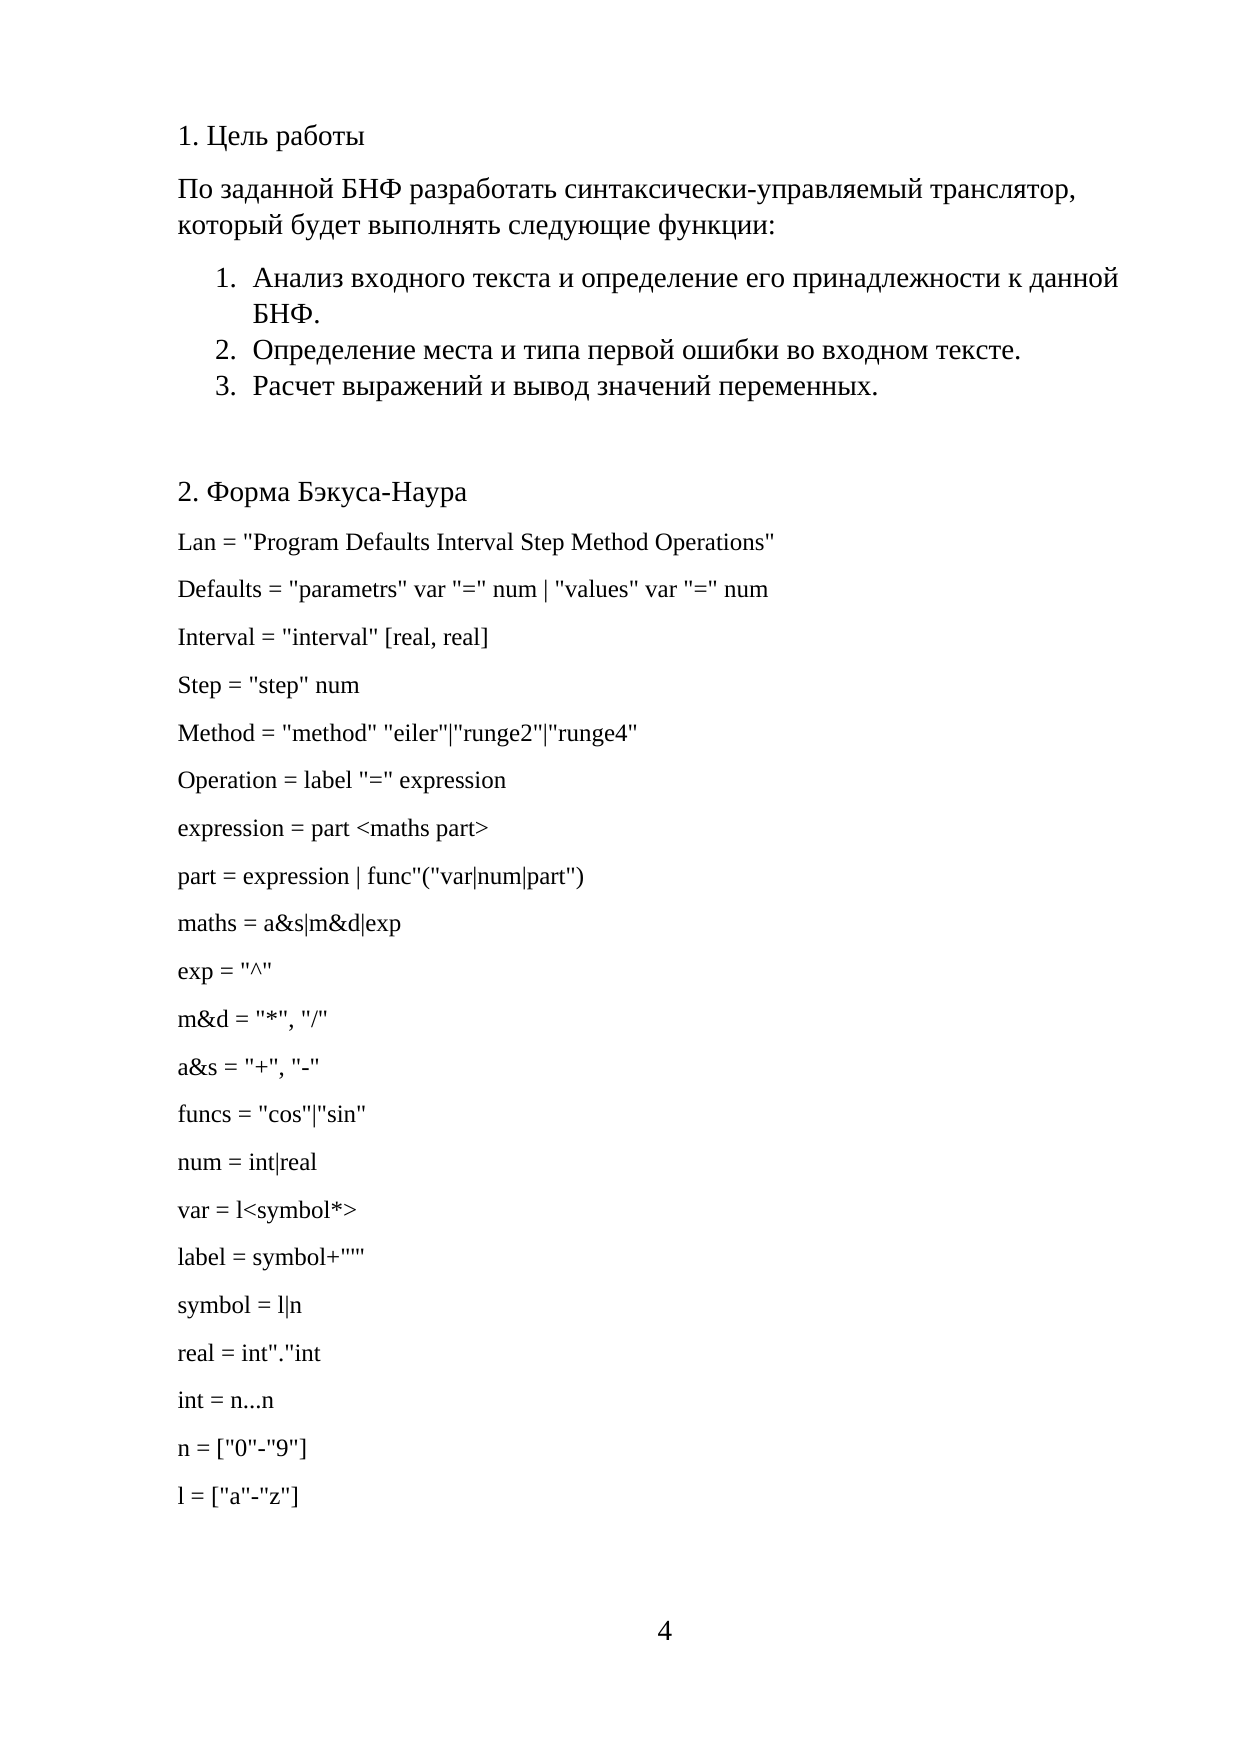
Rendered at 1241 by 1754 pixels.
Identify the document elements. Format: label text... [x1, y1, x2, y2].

text expression = part <maths part> [177, 813, 1152, 842]
text a&s = "+", "-" [177, 1052, 1152, 1080]
text l = ["a"-"z"] [177, 1481, 1152, 1510]
text part = expression | func"("var|num|part") [177, 861, 1152, 889]
text exp = "^" [177, 956, 1152, 985]
text Defaults = "parametrs" var "=" num | "values" var "=" num [177, 574, 1152, 603]
text label = symbol+"'" [177, 1242, 1152, 1271]
text num = int|real [177, 1147, 1152, 1176]
text var = l<symbol*> [177, 1195, 1152, 1223]
list Определение места и типа первой ошибки во входном тексте. [215, 332, 1152, 366]
text maths = a&s|m&d|exp [177, 908, 1152, 937]
text Method = "method" "eiler"|"runge2"|"runge4" [177, 718, 1152, 746]
text funcs = "cos"|"sin" [177, 1099, 1152, 1128]
list Расчет выражений и вывод значений переменных. [215, 368, 1152, 402]
text 1. Цель работы [177, 118, 1152, 152]
text int = n...n [177, 1386, 1152, 1414]
text symbol = l|n [177, 1290, 1152, 1319]
text 2. Форма Бэкуса-Наура [177, 474, 1152, 507]
text real = int"."int [177, 1338, 1152, 1367]
text Step = "step" num [177, 670, 1152, 699]
text По заданной БНФ разработать синтаксически-управляемый транслятор, который будет выполнять следующие функции: [177, 171, 1152, 241]
text Lan = "Program Defaults Interval Step Method Operations" [177, 527, 1152, 556]
text n = ["0"-"9"] [177, 1433, 1152, 1462]
text Operation = label "=" expression [177, 765, 1152, 794]
list Анализ входного текста и определение его принадлежности к данной БНФ. [215, 260, 1152, 329]
text Interval = "interval" [real, real] [177, 622, 1152, 651]
text m&d = "*", "/" [177, 1004, 1152, 1033]
